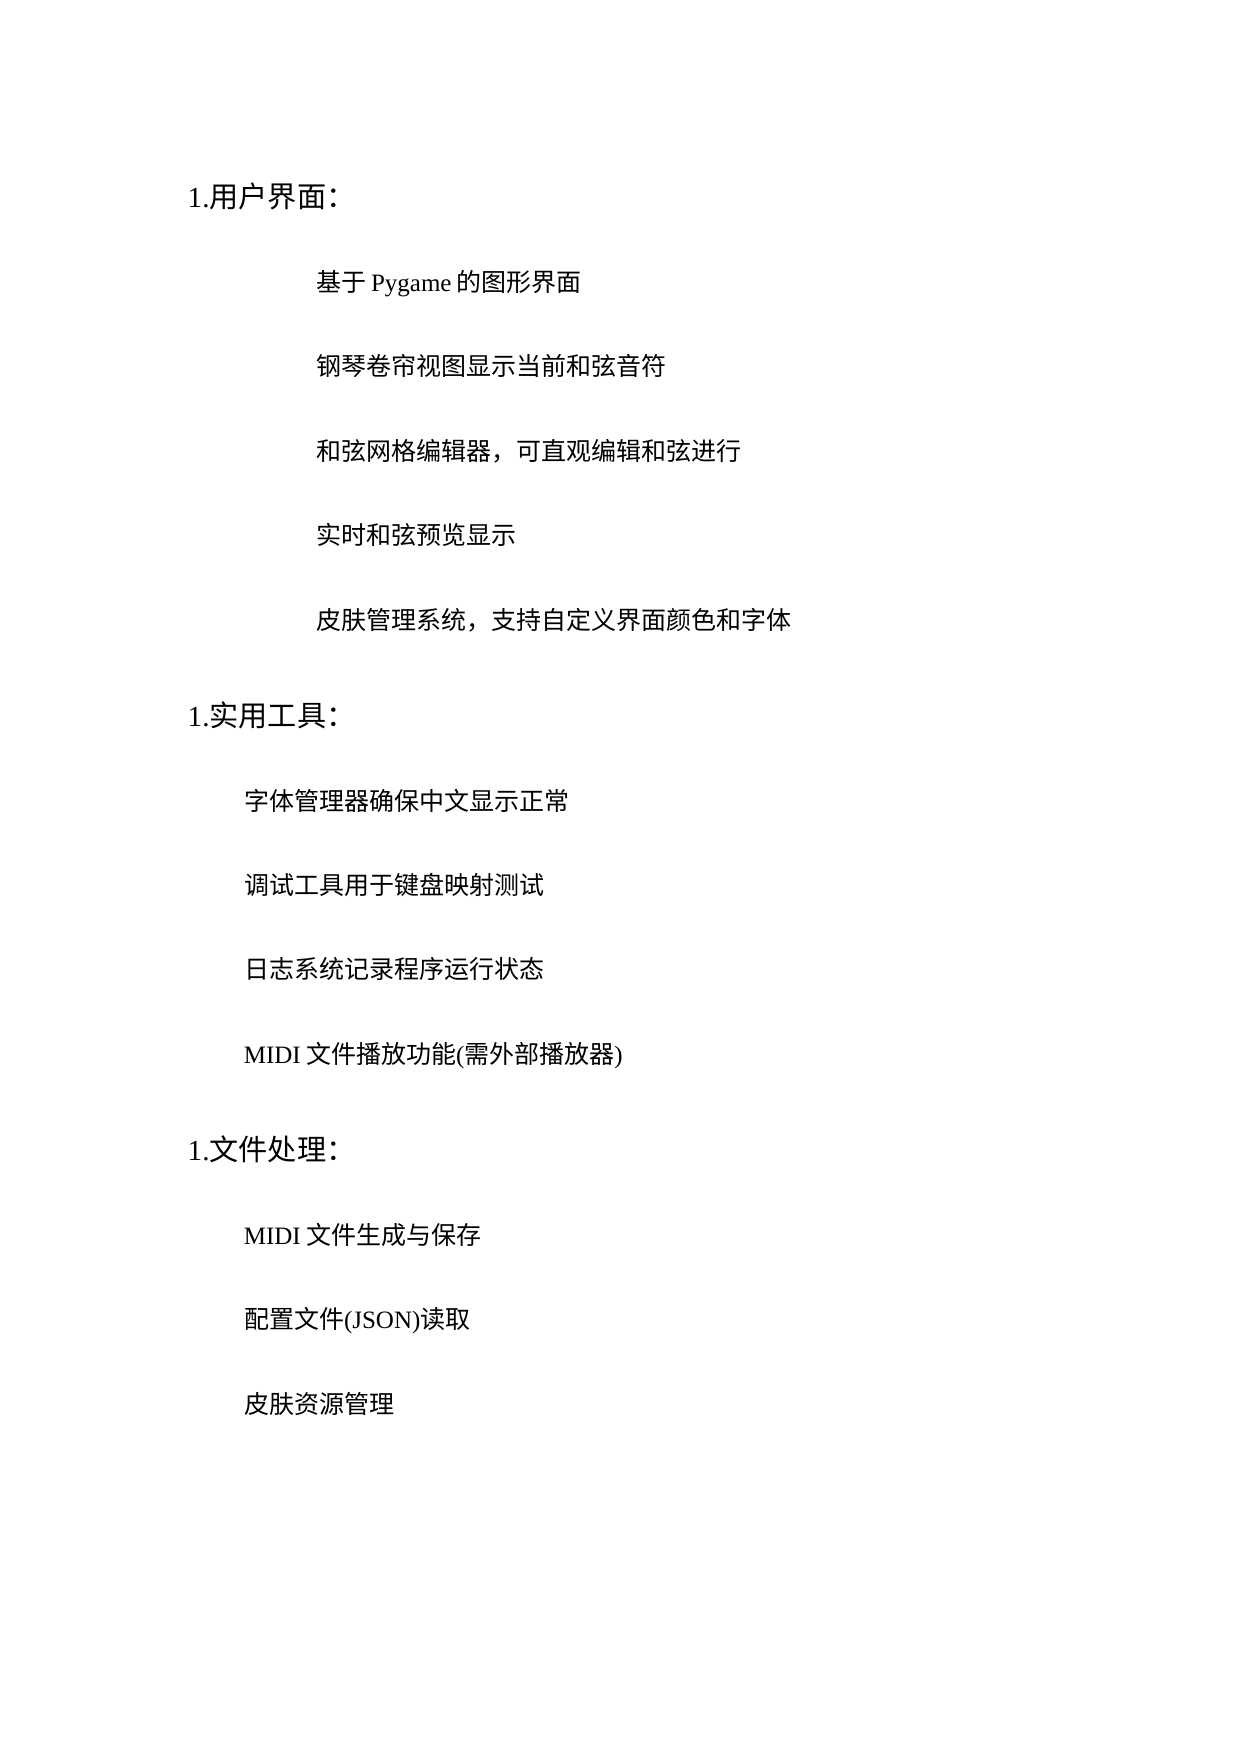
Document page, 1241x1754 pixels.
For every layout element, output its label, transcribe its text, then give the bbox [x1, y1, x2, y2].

list MIDI文件播放功能(需外部播放器) [187, 1020, 1053, 1085]
text 和弦网格编辑器，可直观编辑和弦进行 [187, 417, 1053, 482]
list MIDI文件生成与保存 [187, 1201, 1053, 1266]
subtitle 1.用户界面： [187, 162, 1053, 227]
subtitle 1.文件处理： [187, 1115, 1053, 1180]
list 皮肤资源管理 [187, 1370, 1053, 1435]
list 字体管理器确保中文显示正常 [187, 767, 1053, 832]
text 皮肤管理系统，支持自定义界面颜色和字体 [187, 586, 1053, 651]
list 调试工具用于键盘映射测试 [187, 851, 1053, 916]
text 基于Pygame的图形界面 [187, 248, 1053, 313]
subtitle 1.实用工具： [187, 681, 1053, 746]
list 配置文件(JSON)读取 [187, 1285, 1053, 1350]
text 钢琴卷帘视图显示当前和弦音符 [187, 332, 1053, 397]
text 实时和弦预览显示 [187, 501, 1053, 566]
list 日志系统记录程序运行状态 [187, 936, 1053, 1001]
